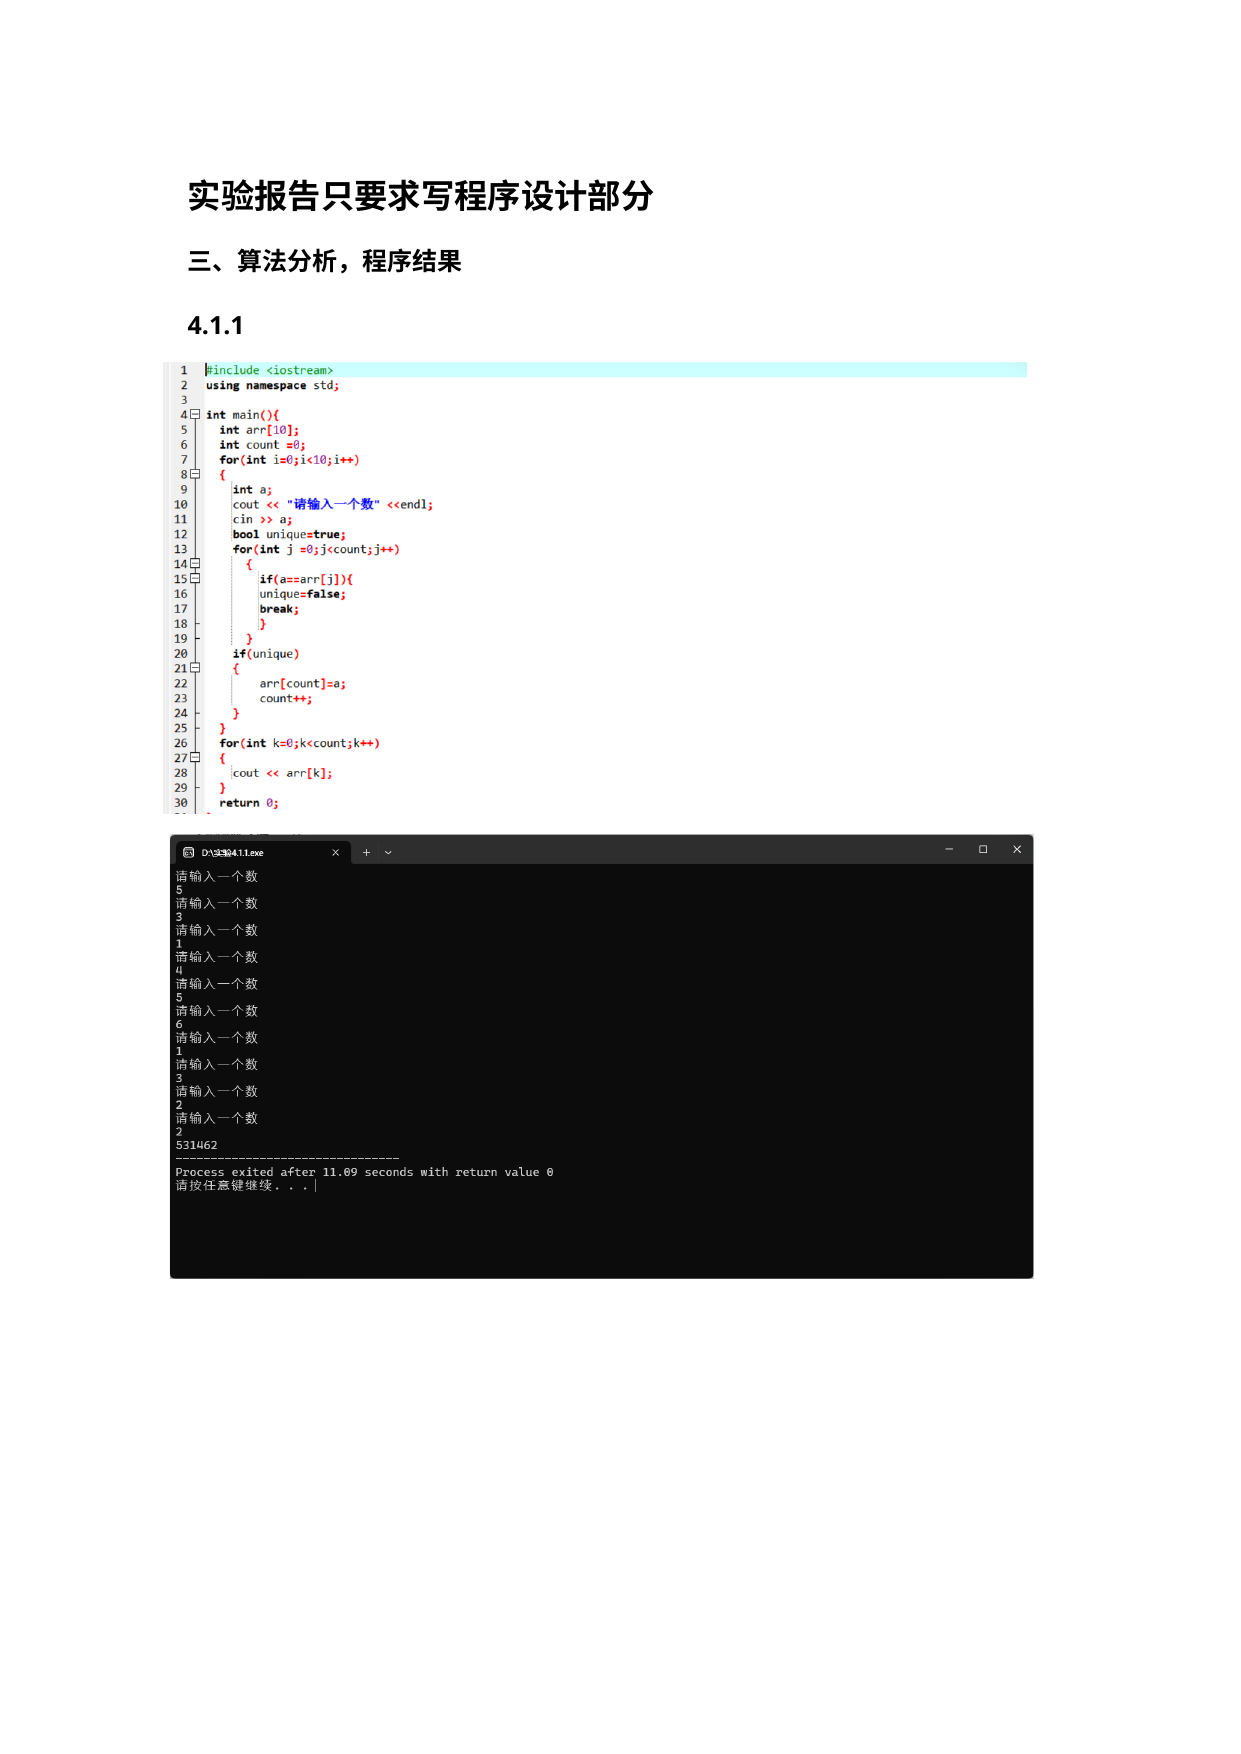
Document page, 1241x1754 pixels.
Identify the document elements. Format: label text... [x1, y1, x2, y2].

text 4.1.1 [187, 292, 1053, 357]
picture [163, 362, 1028, 814]
picture [169, 834, 1034, 1279]
text 实验报告只要求写程序设计部分 [187, 162, 1053, 227]
text 三、算法分析，程序结果 [187, 227, 1053, 292]
